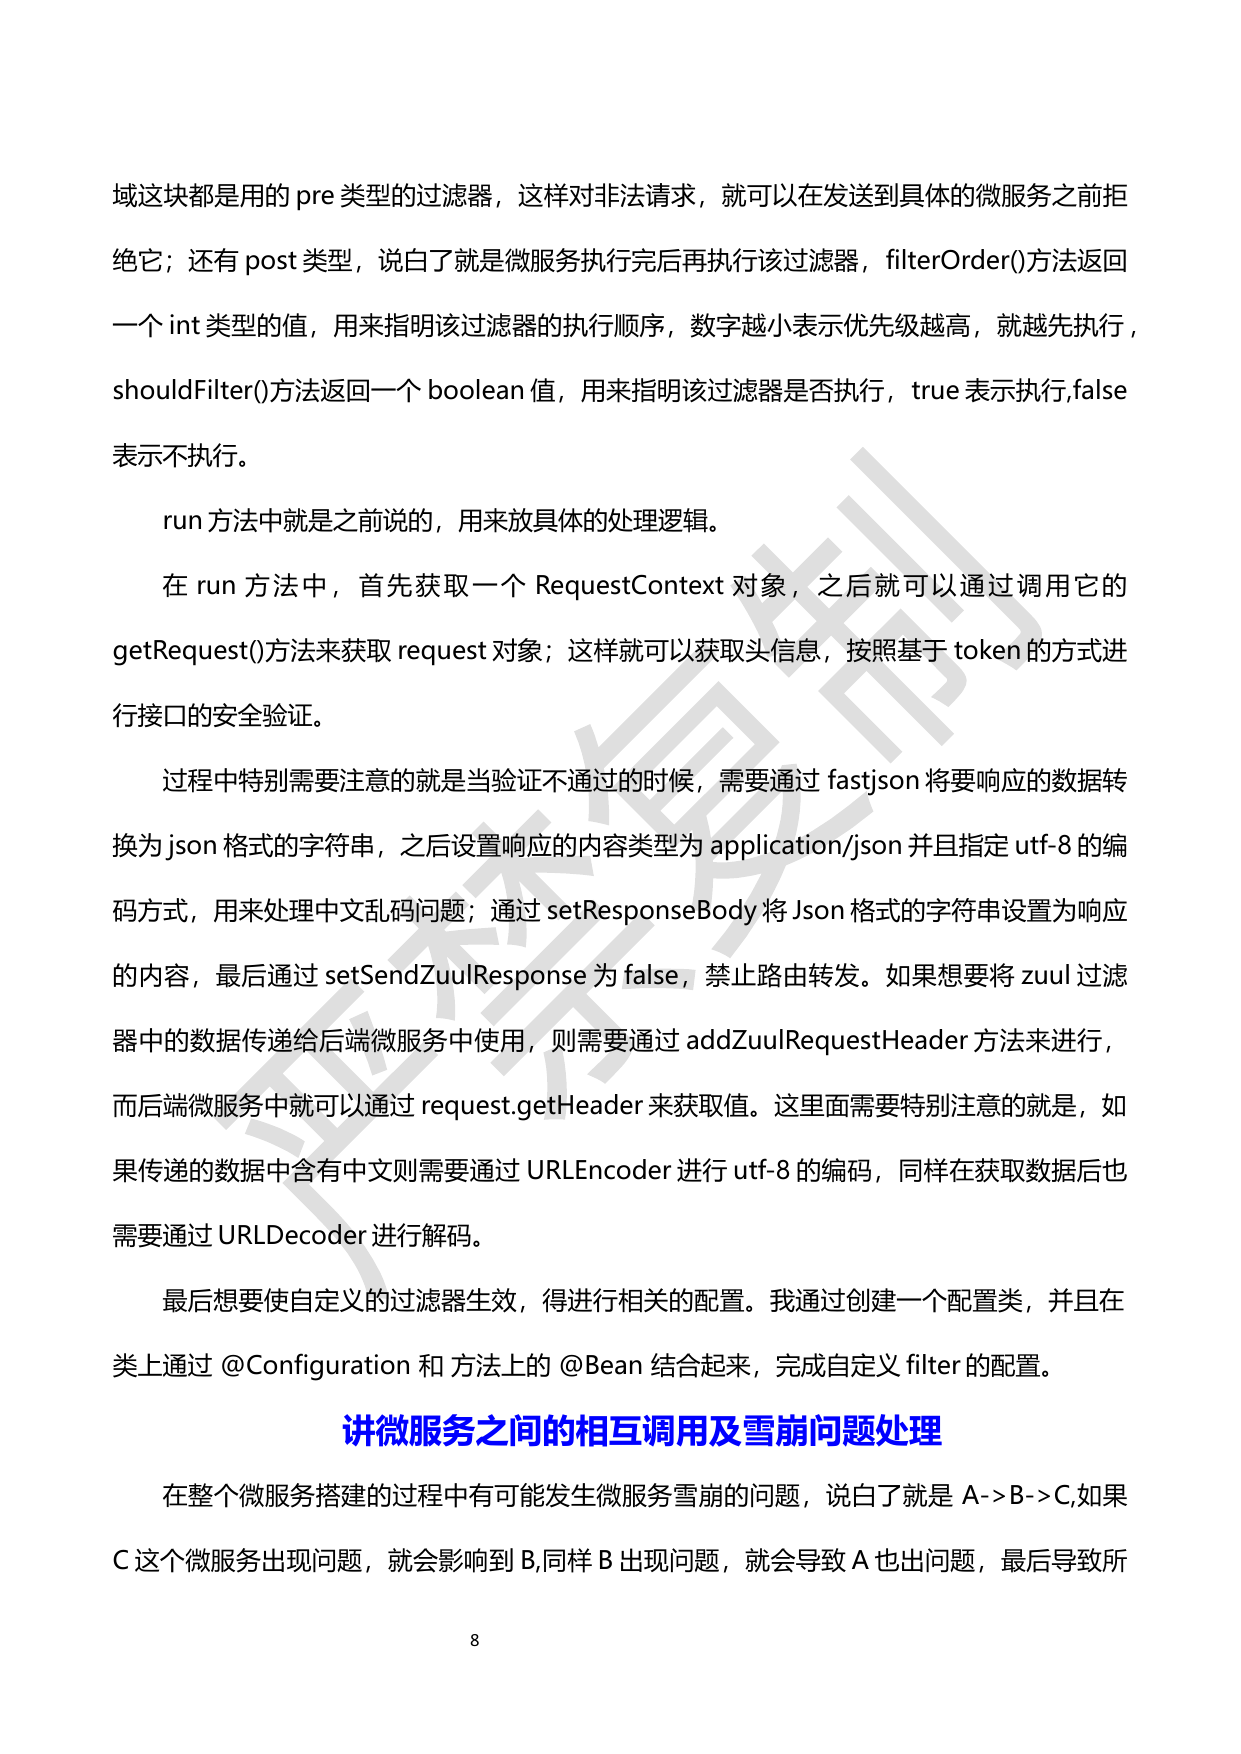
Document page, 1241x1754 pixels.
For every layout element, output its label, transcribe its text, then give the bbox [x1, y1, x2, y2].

text 最后想要使自定义的过滤器生效，得进行相关的配置。我通过创建一个配置类，并且在类上通过 @Configuration 和 方法上的 @Bean 结合起来，完成自定义filter的配置。 [112, 1267, 1128, 1397]
text 过程中特别需要注意的就是当验证不通过的时候，需要通过fastjson将要响应的数据转换为json格式的字符串，之后设置响应的内容类型为application/json并且指定utf-8的编码方式，用来处理中文乱码问题；通过setResponseBody将Json格式的字符串设置为响应的内容，最后通过setSendZuulResponse为false，禁止路由转发。如果想要将zuul过滤器中的数据传递给后端微服务中使用，则需要通过addZuulRequestHeader方法来进行，而后端微服务中就可以通过request.getHeader来获取值。这里面需要特别注意的就是，如果传递的数据中含有中文则需要通过URLEncoder进行utf-8的编码，同样在获取数据后也需要通过URLDecoder进行解码。 [112, 747, 1128, 1267]
text run方法中就是之前说的，用来放具体的处理逻辑。 [112, 487, 1128, 552]
text 讲微服务之间的相互调用及雪崩问题处理 [156, 1397, 1128, 1462]
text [112, 162, 1128, 487]
text 在run方法中，首先获取一个RequestContext对象，之后就可以通过调用它的getRequest()方法来获取request对象；这样就可以获取头信息，按照基于token的方式进行接口的安全验证。 [112, 552, 1128, 747]
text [112, 1462, 1128, 1592]
